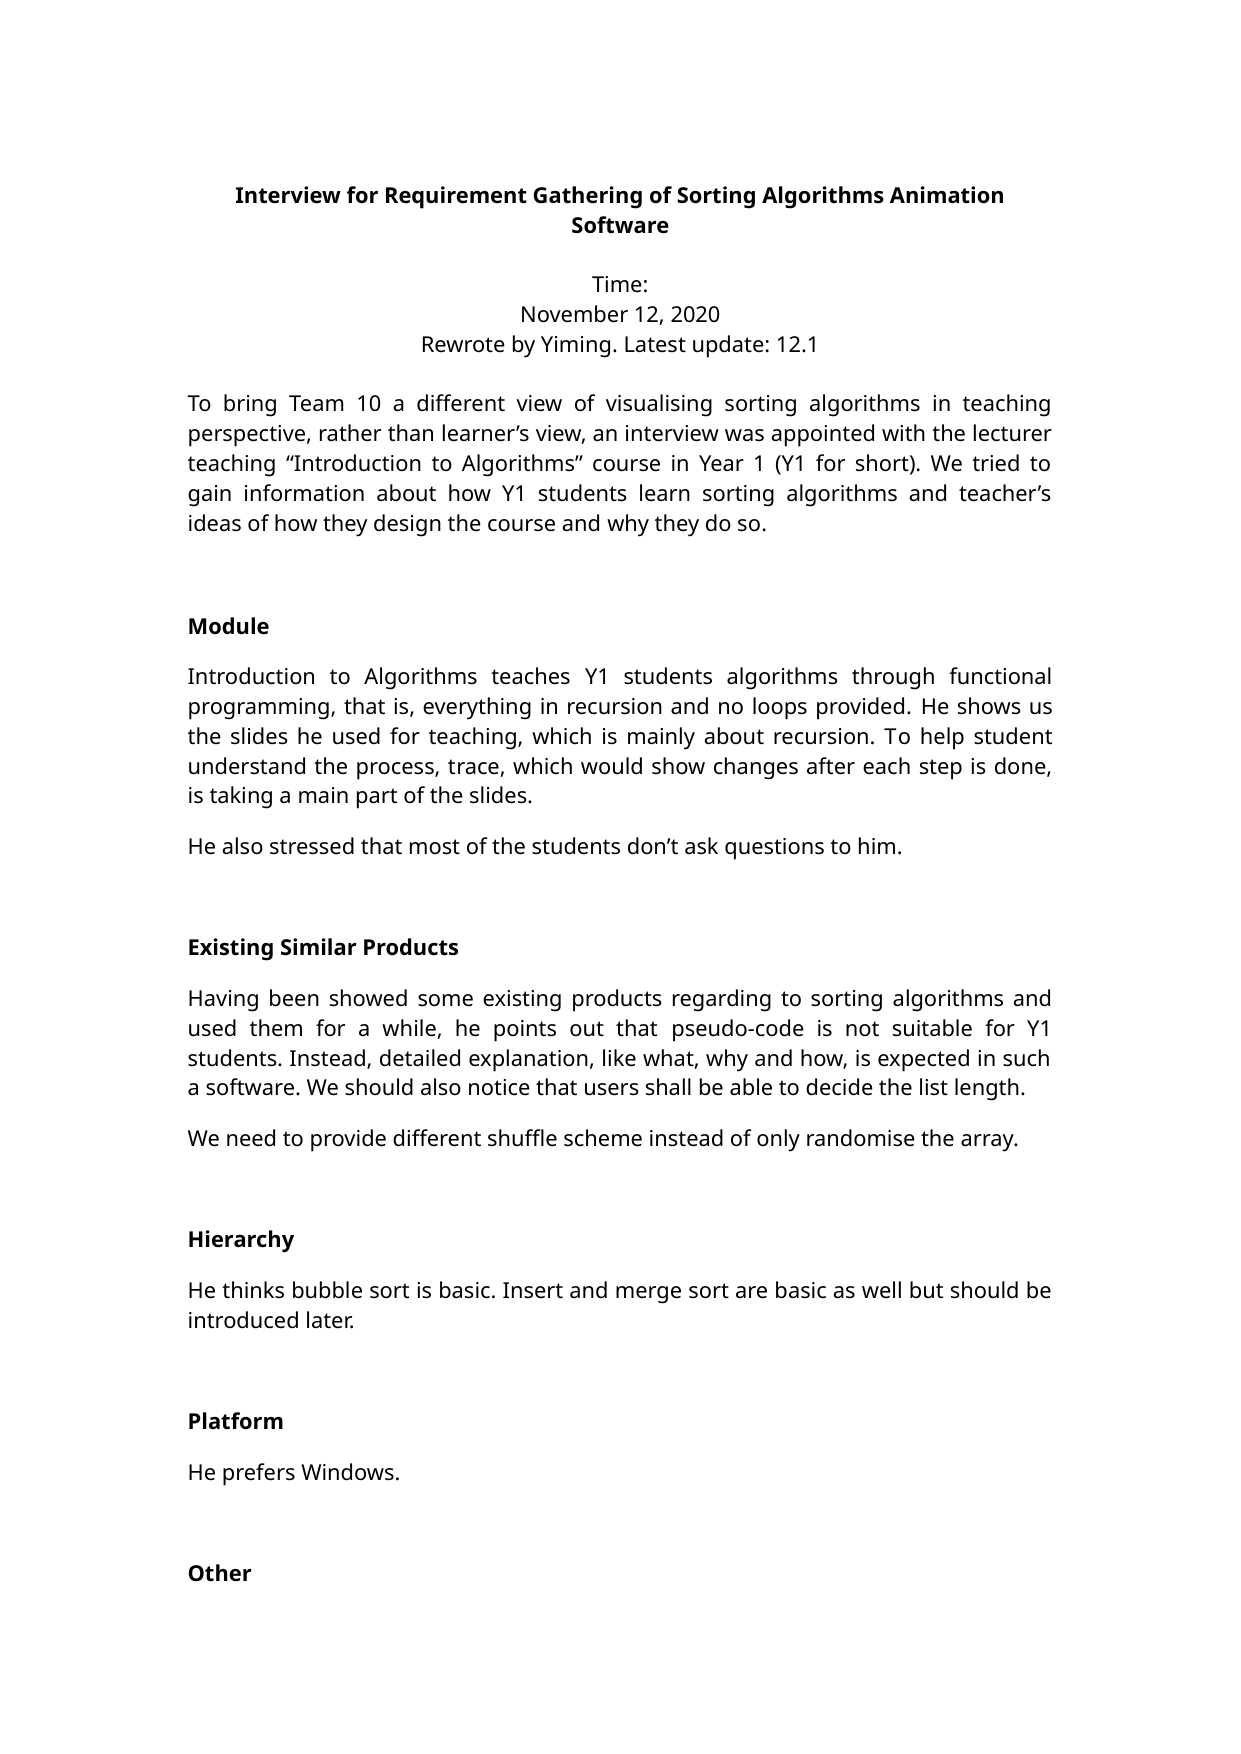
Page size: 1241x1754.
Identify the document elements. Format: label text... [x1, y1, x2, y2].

text Hierarchy [187, 1224, 1053, 1254]
text Introduction to Algorithms teaches Y1 students algorithms through functional programming, that is, everything in recursion and no loops provided. He shows us the slides he used for teaching, which is mainly about recursion. To help student understand the process, trace, which would show changes after each step is done, is taking a main part of the slides. [187, 661, 1053, 810]
text Platform [187, 1406, 1053, 1436]
text Interview for Requirement Gathering of Sorting Algorithms Animation Software [187, 180, 1053, 239]
text To bring Team 10 a different view of visualising sorting algorithms in teaching perspective, rather than learner’s view, an interview was appointed with the lecturer teaching “Introduction to Algorithms” course in Year 1 (Y1 for short). We tried to gain information about how Y1 students learn sorting algorithms and teacher’s ideas of how they design the course and why they do so. [187, 388, 1053, 537]
text Module [187, 611, 1053, 640]
text He prefers Windows. [187, 1456, 1053, 1486]
text We need to provide different shuffle scheme instead of only randomise the array. [187, 1123, 1053, 1153]
text He also stressed that most of the students don’t ask questions to him. [187, 831, 1053, 861]
text Existing Similar Products [187, 932, 1053, 962]
text He thinks bubble sort is basic. Insert and merge sort are basic as well but should be introduced later. [187, 1275, 1053, 1334]
text Time: [187, 269, 1053, 299]
text Other [187, 1558, 1053, 1587]
text Rewrote by Yiming. Latest update: 12.1 [187, 329, 1053, 358]
text Having been showed some existing products regarding to sorting algorithms and used them for a while, he points out that pseudo-code is not suitable for Y1 students. Instead, detailed explanation, like what, why and how, is expected in such a software. We should also notice that users shall be able to decide the list length. [187, 983, 1053, 1102]
text November 12, 2020 [187, 299, 1053, 329]
